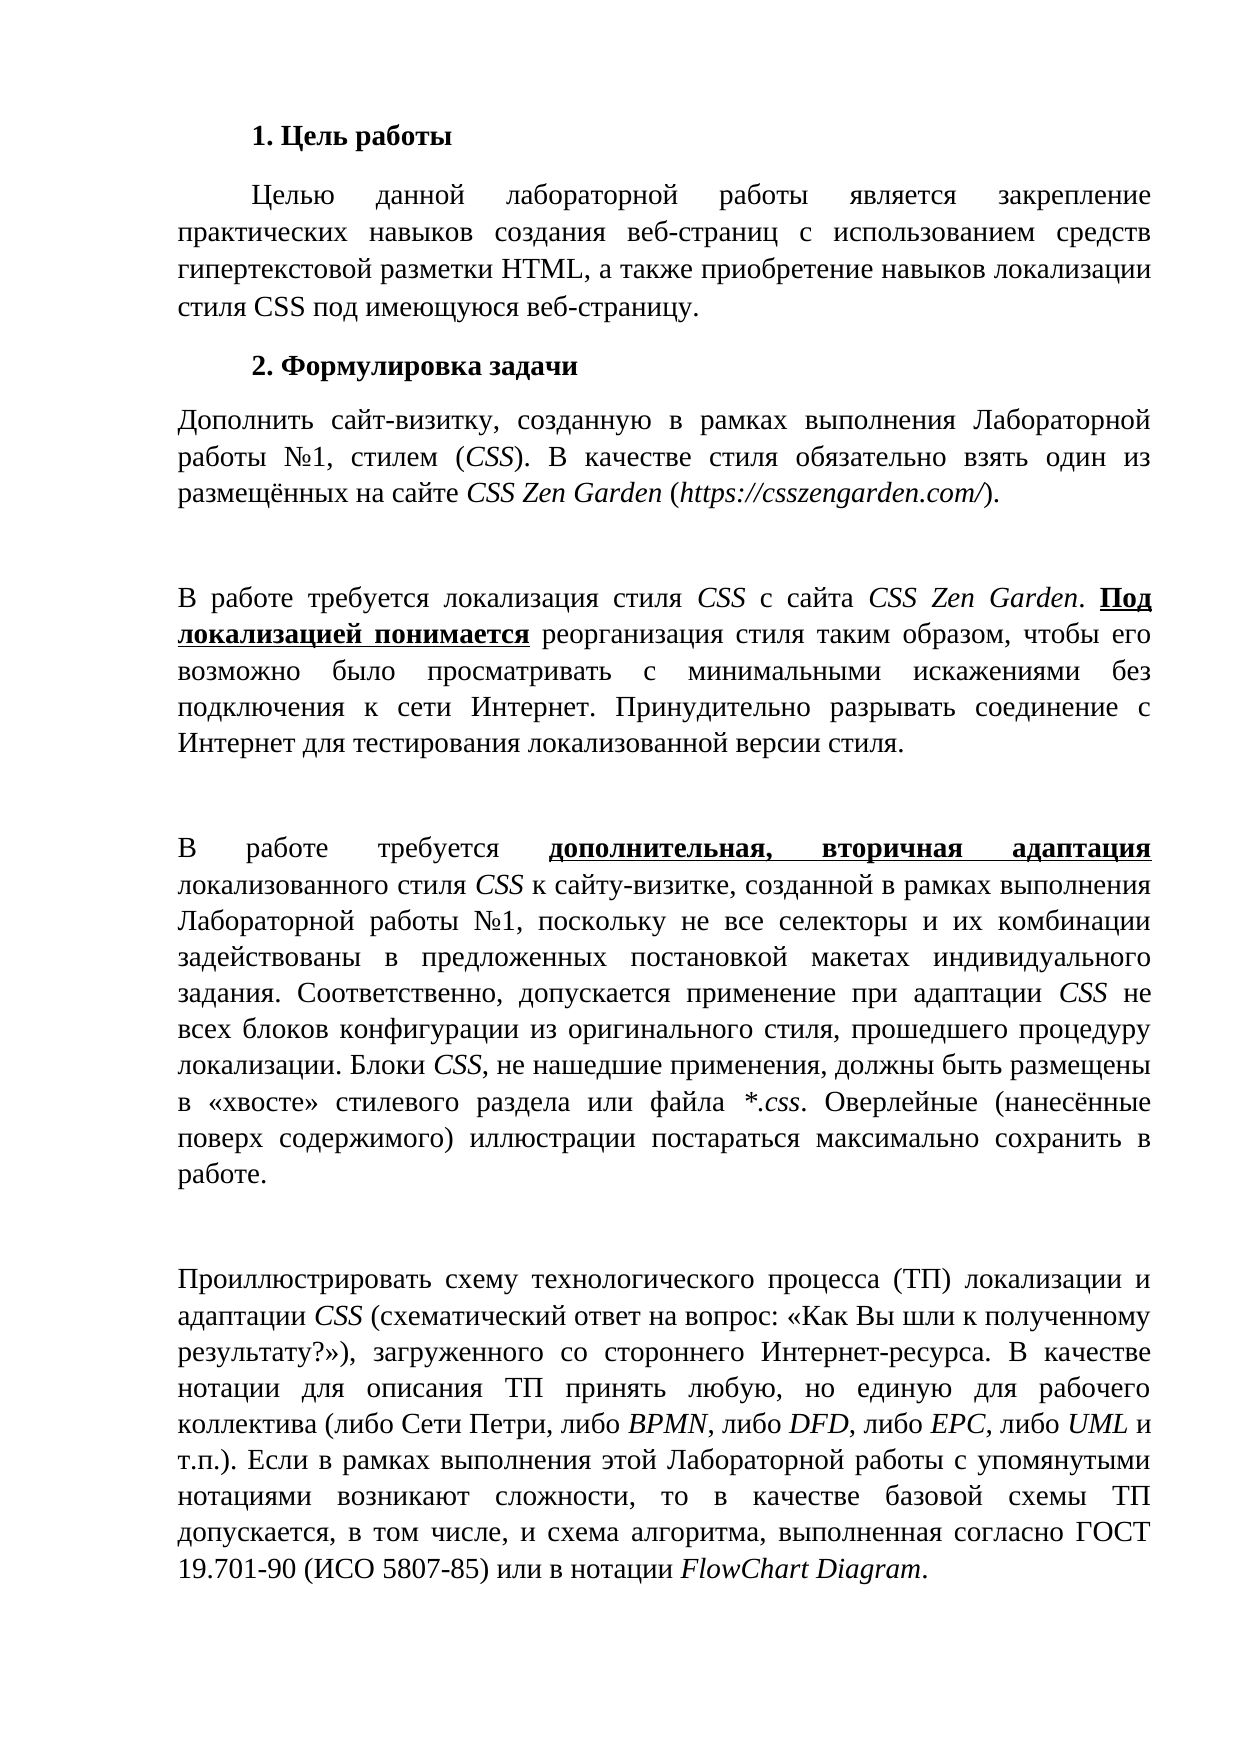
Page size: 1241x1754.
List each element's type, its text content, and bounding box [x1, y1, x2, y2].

text Целью данной лабораторной работы является закрепление практических навыков создания веб-страниц с использованием средств гипертекстовой разметки HTML, а также приобретение навыков локализации стиля CSS под имеющуюся веб-страницу. [177, 177, 1152, 322]
text Дополнить сайт-визитку, созданную в рамках выполнения Лабораторной работы №1, стилем (CSS). В качестве стиля обязательно взять один из размещённых на сайте CSS Zen Garden (https://csszengarden.com/). [177, 402, 1152, 508]
text В работе требуется локализация стиля CSS с сайта CSS Zen Garden. Под локализацией понимается реорганизация стиля таким образом, чтобы его возможно было просматривать с минимальными искажениями без подключения к сети Интернет. Принудительно разрывать соединение с Интернет для тестирования локализованной версии стиля. [177, 580, 1152, 758]
subtitle 1. Цель работы [251, 118, 1152, 152]
text В работе требуется дополнительная, вторичная адаптация локализованного стиля CSS к сайту-визитке, созданной в рамках выполнения Лабораторной работы №1, поскольку не все селекторы и их комбинации задействованы в предложенных постановкой макетах индивидуального задания. Соответственно, допускается применение при адаптации CSS не всех блоков конфигурации из оригинального стиля, прошедшего процедуру локализации. Блоки CSS, не нашедшие применения, должны быть размещены в «хвосте» стилевого раздела или файла *.css. Оверлейные (нанесённые поверх содержимого) иллюстрации постараться максимально сохранить в работе. [177, 831, 1152, 1189]
subtitle 2. Формулировка задачи [251, 348, 1152, 381]
